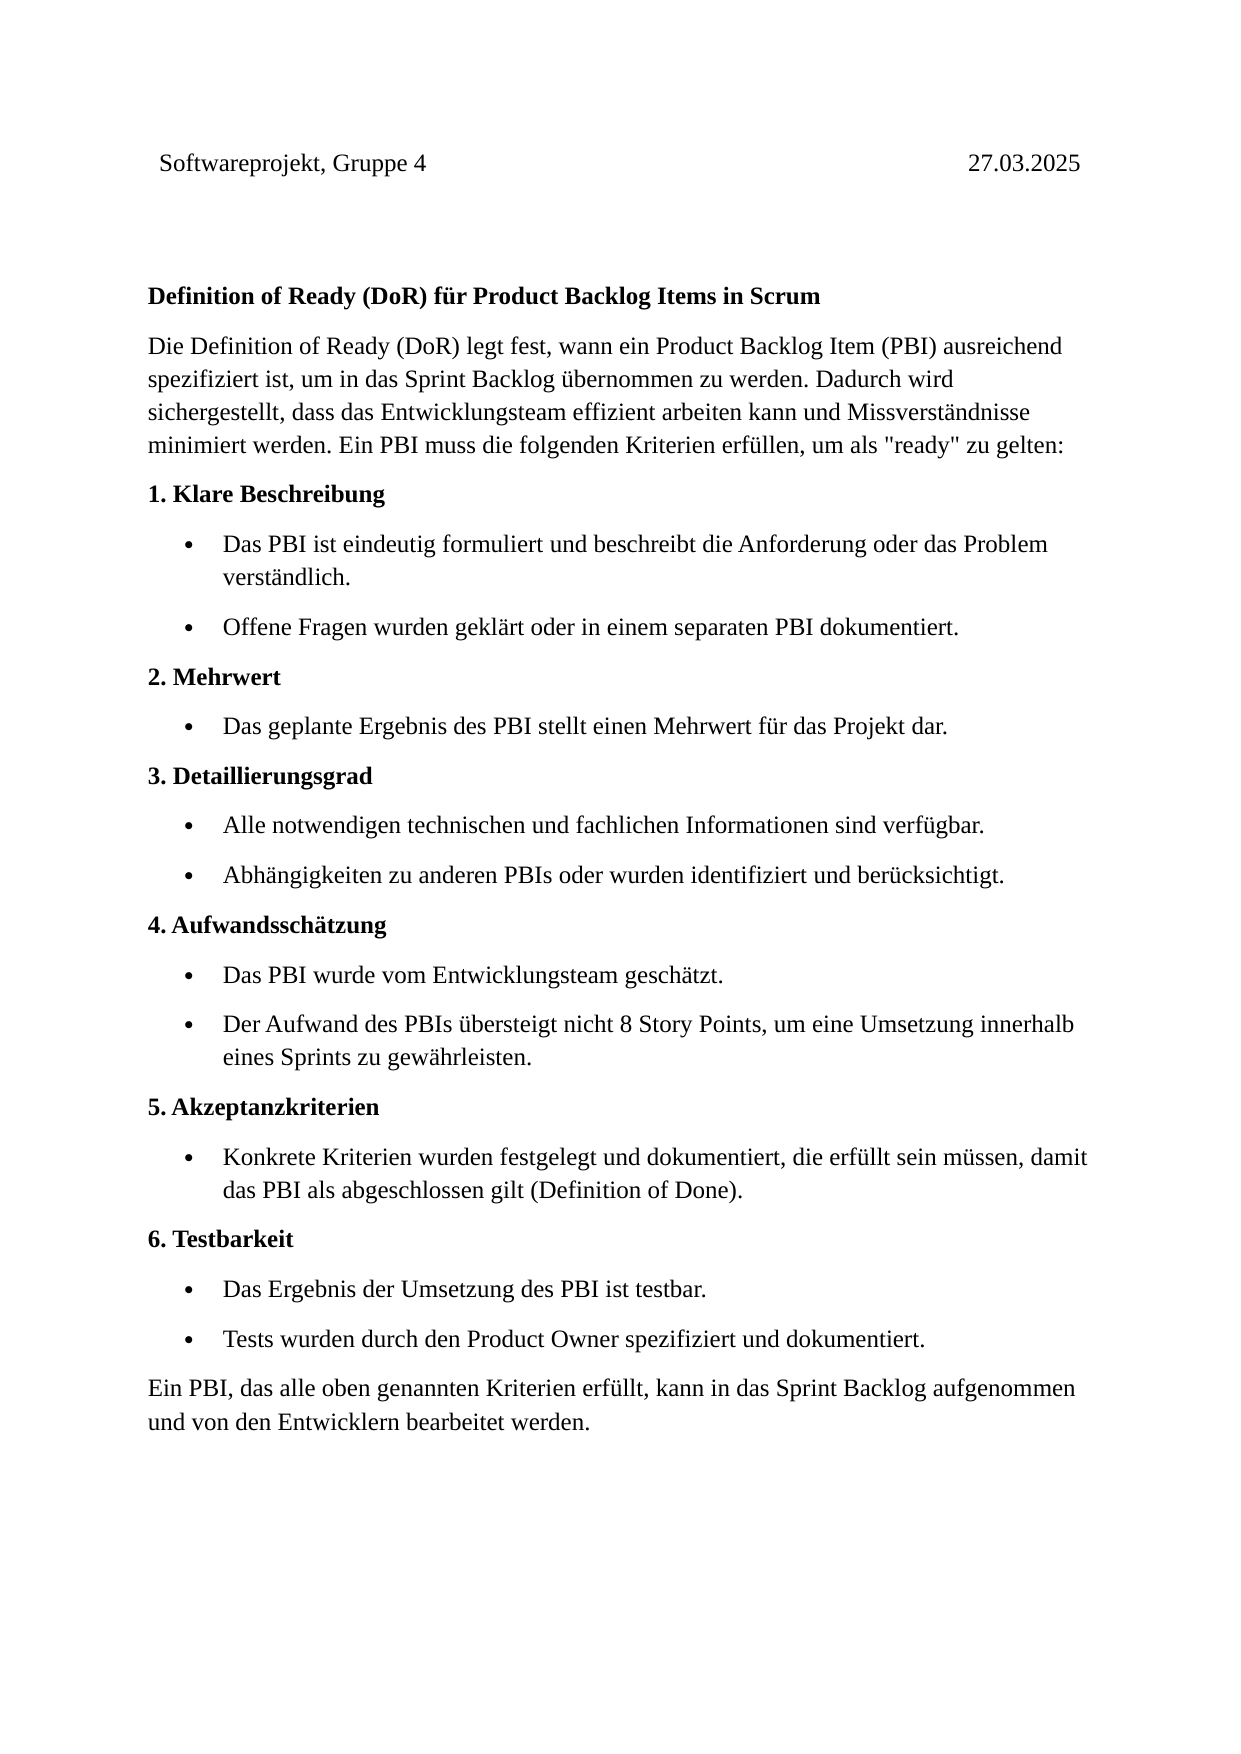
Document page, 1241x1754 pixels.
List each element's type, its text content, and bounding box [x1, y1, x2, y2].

text 2. Mehrwert [148, 662, 1093, 690]
list Das PBI ist eindeutig formuliert und beschreibt die Anforderung oder das Problem verständlich. [185, 529, 1093, 591]
text 3. Detaillierungsgrad [148, 761, 1093, 790]
list Das Ergebnis der Umsetzung des PBI ist testbar. [185, 1274, 1093, 1303]
list Abhängigkeiten zu anderen PBIs oder wurden identifiziert und berücksichtigt. [185, 860, 1093, 889]
list Das geplante Ergebnis des PBI stellt einen Mehrwert für das Projekt dar. [185, 711, 1093, 740]
text 4. Aufwandsschätzung [148, 910, 1093, 939]
table_header Softwareprojekt, Gruppe 4 [148, 148, 619, 176]
table_header 27.03.2025 [620, 148, 1092, 176]
list Alle notwendigen technischen und fachlichen Informationen sind verfügbar. [185, 811, 1093, 839]
list Das PBI wurde vom Entwicklungsteam geschätzt. [185, 960, 1093, 988]
list Konkrete Kriterien wurden festgelegt und dokumentiert, die erfüllt sein müssen, damit das PBI als abgeschlossen gilt (Definition of Done). [185, 1142, 1093, 1203]
list Tests wurden durch den Product Owner spezifiziert und dokumentiert. [185, 1324, 1093, 1353]
text 1. Klare Beschreibung [148, 479, 1093, 508]
list Der Aufwand des PBIs übersteigt nicht 8 Story Points, um eine Umsetzung innerhalb eines Sprints zu gewährleisten. [185, 1009, 1093, 1071]
text 6. Testbarkeit [148, 1224, 1093, 1253]
list Offene Fragen wurden geklärt oder in einem separaten PBI dokumentiert. [185, 612, 1093, 641]
text Definition of Ready (DoR) für Product Backlog Items in Scrum [148, 281, 1093, 310]
text Ein PBI, das alle oben genannten Kriterien erfüllt, kann in das Sprint Backlog aufgenommen und von den Entwicklern bearbeitet werden. [148, 1373, 1093, 1435]
text 5. Akzeptanzkriterien [148, 1092, 1093, 1121]
text Die Definition of Ready (DoR) legt fest, wann ein Product Backlog Item (PBI) ausreichend spezifiziert ist, um in das Sprint Backlog übernommen zu werden. Dadurch wird sichergestellt, dass das Entwicklungsteam effizient arbeiten kann und Missverständnisse minimiert werden. Ein PBI muss die folgenden Kriterien erfüllen, um als "ready" zu gelten: [148, 331, 1093, 458]
